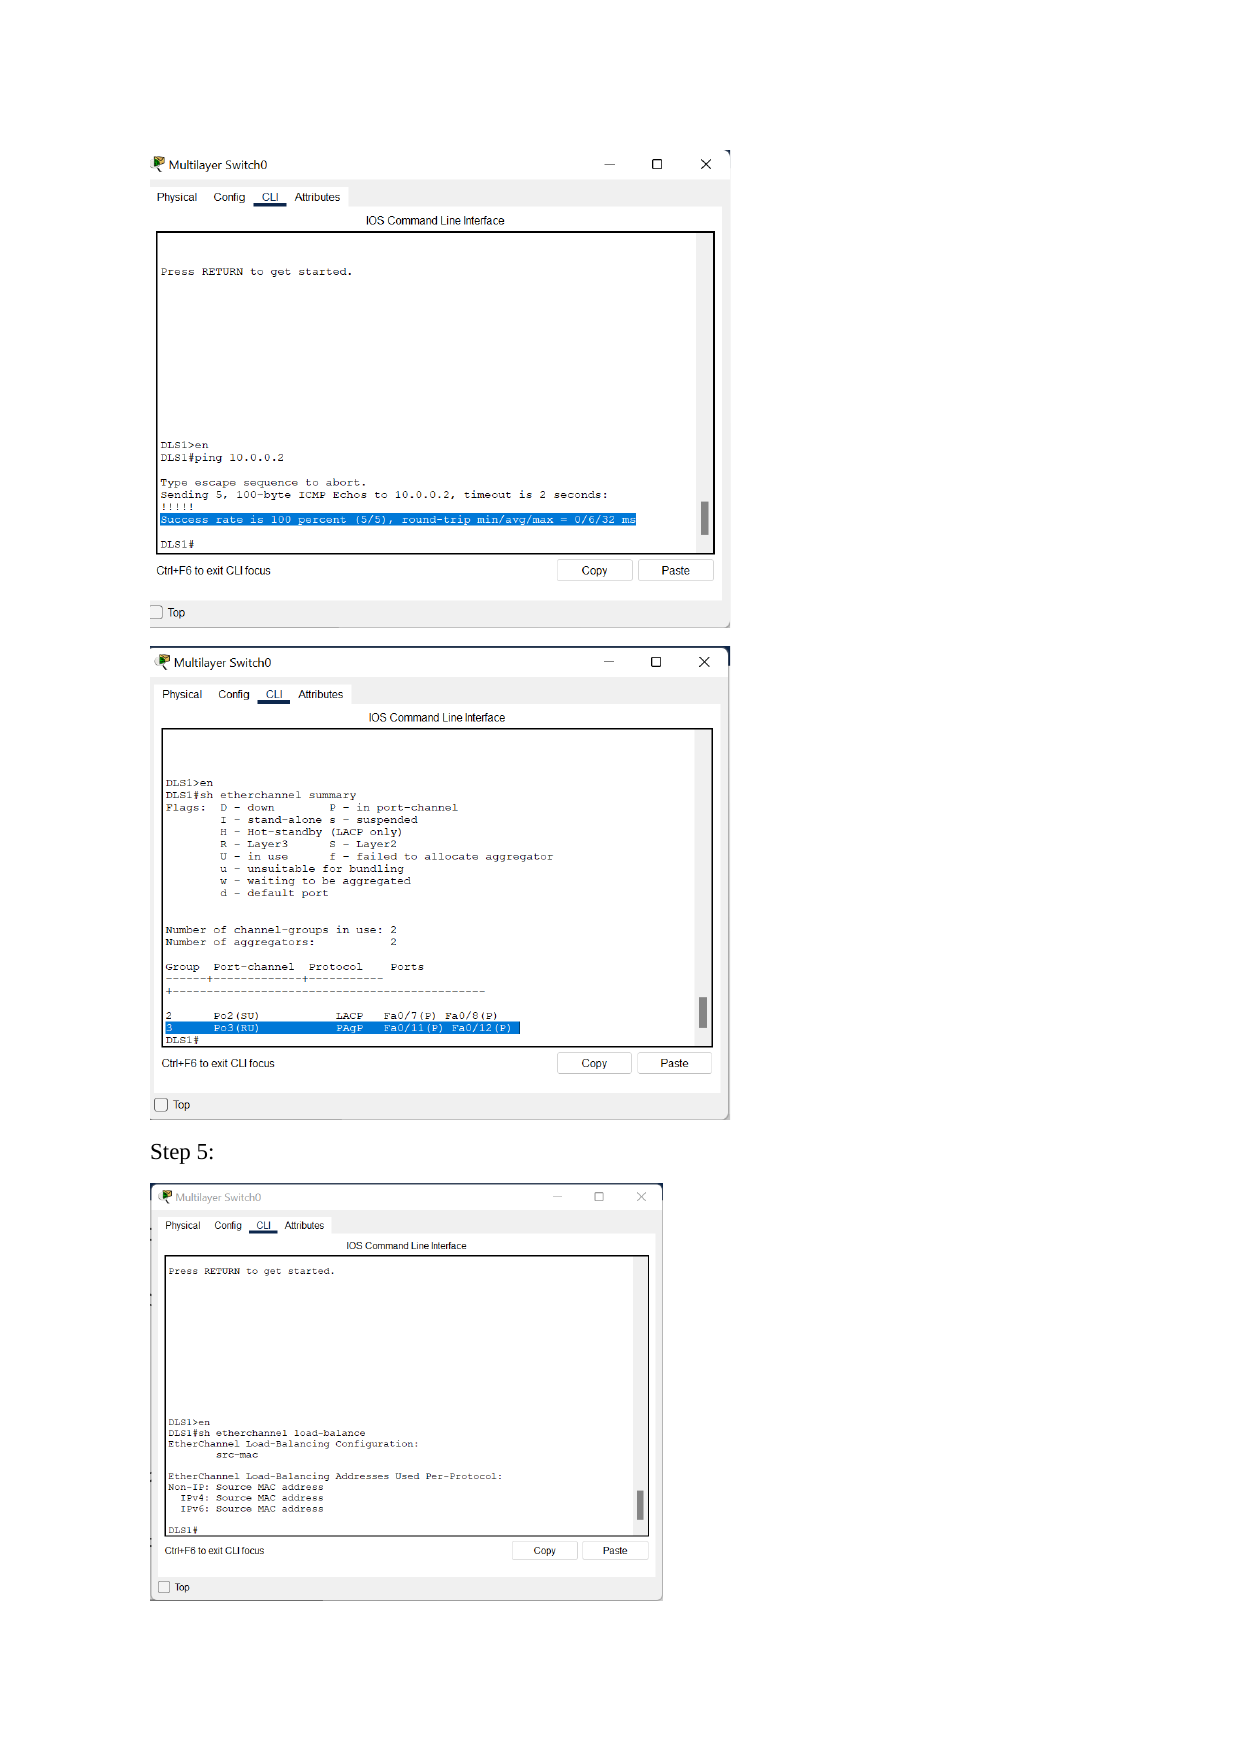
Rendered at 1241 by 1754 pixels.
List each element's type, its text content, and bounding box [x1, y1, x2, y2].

picture [150, 150, 731, 628]
picture [150, 1183, 663, 1601]
text Step 5: [150, 1138, 1090, 1165]
picture [150, 646, 731, 1120]
